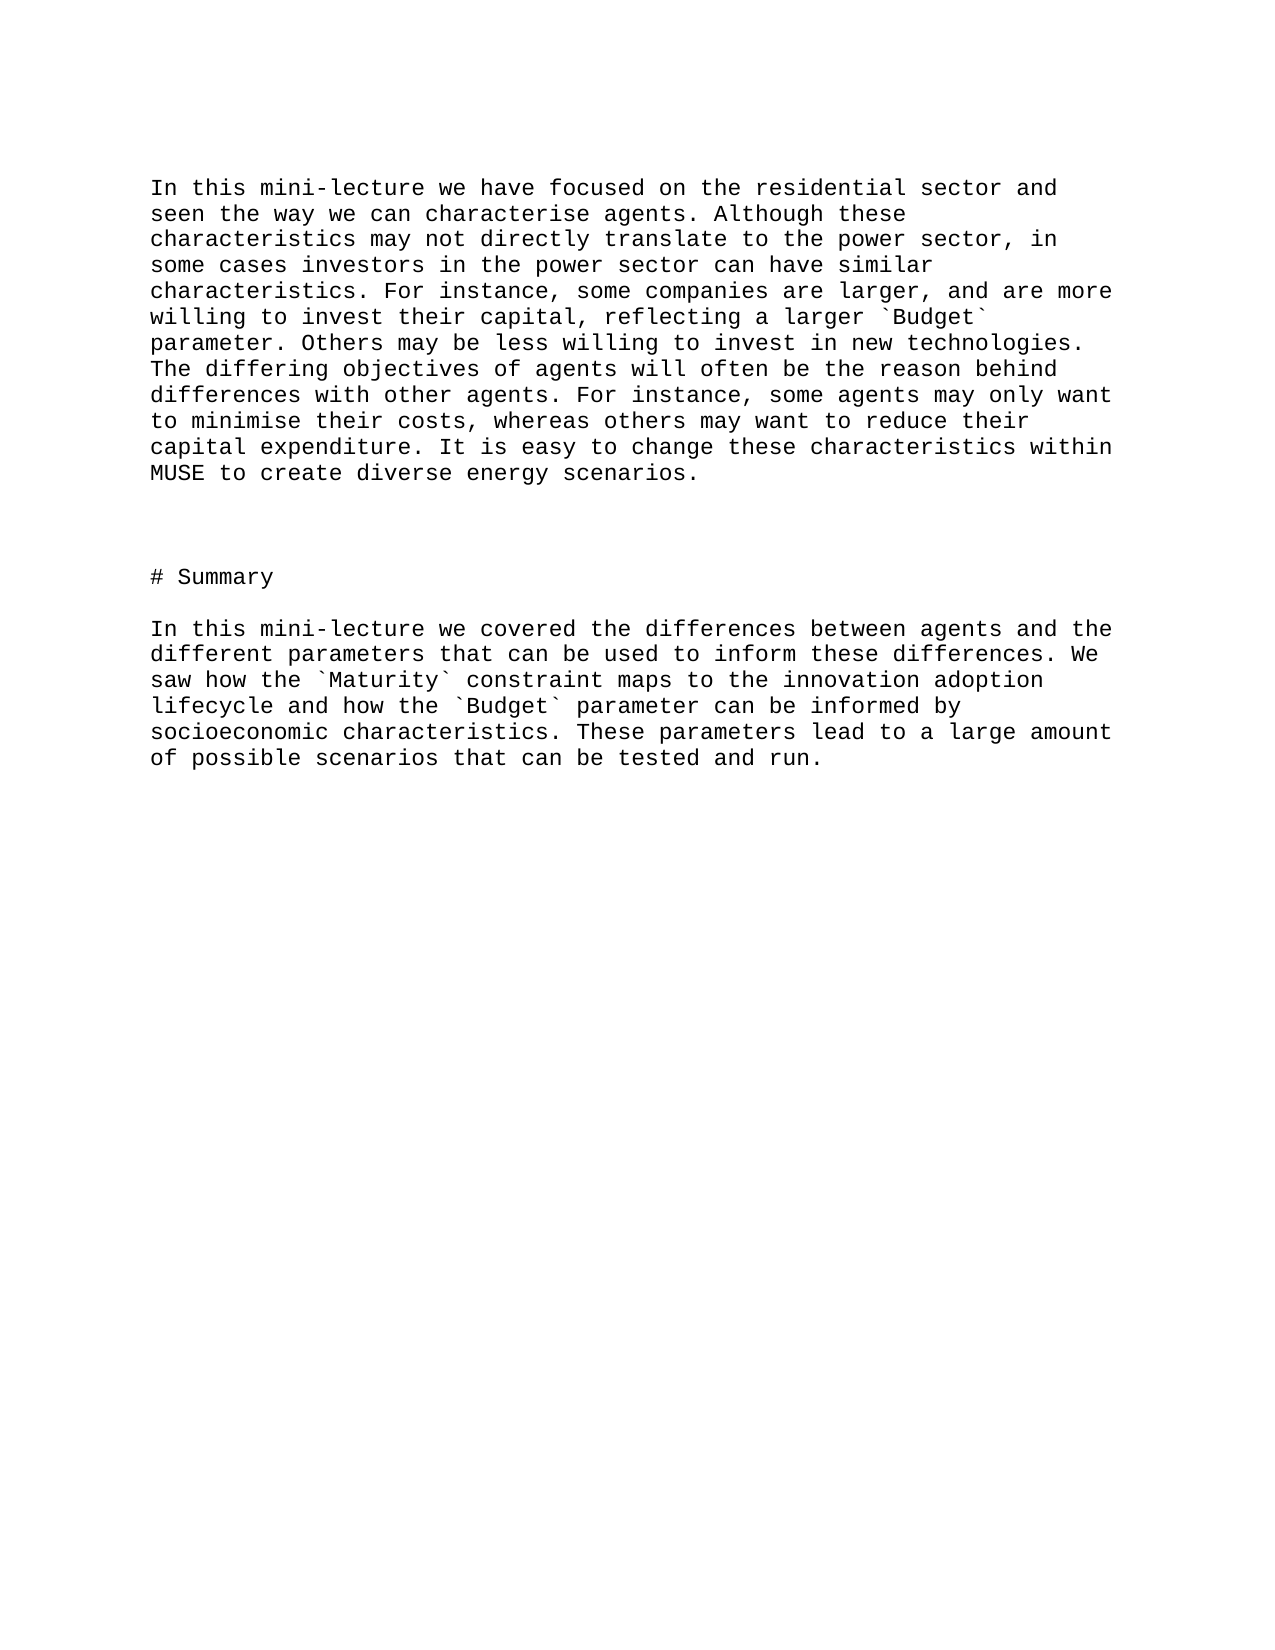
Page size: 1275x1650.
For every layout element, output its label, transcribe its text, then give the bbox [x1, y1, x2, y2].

text In this mini-lecture we have focused on the residential sector and seen the way we can characterise agents. Although these characteristics may not directly translate to the power sector, in some cases investors in the power sector can have similar characteristics. For instance, some companies are larger, and are more willing to invest their capital, reflecting a larger `Budget` parameter. Others may be less willing to invest in new technologies. The differing objectives of agents will often be the reason behind differences with other agents. For instance, some agents may only want to minimise their costs, whereas others may want to reduce their capital expenditure. It is easy to change these characteristics within MUSE to create diverse energy scenarios. [150, 176, 1125, 487]
text # Summary [150, 565, 1125, 591]
text In this mini-lecture we covered the differences between agents and the different parameters that can be used to inform these differences. We saw how the `Maturity` constraint maps to the innovation adoption lifecycle and how the `Budget` parameter can be informed by socioeconomic characteristics. These parameters lead to a large amount of possible scenarios that can be tested and run. [150, 617, 1125, 772]
